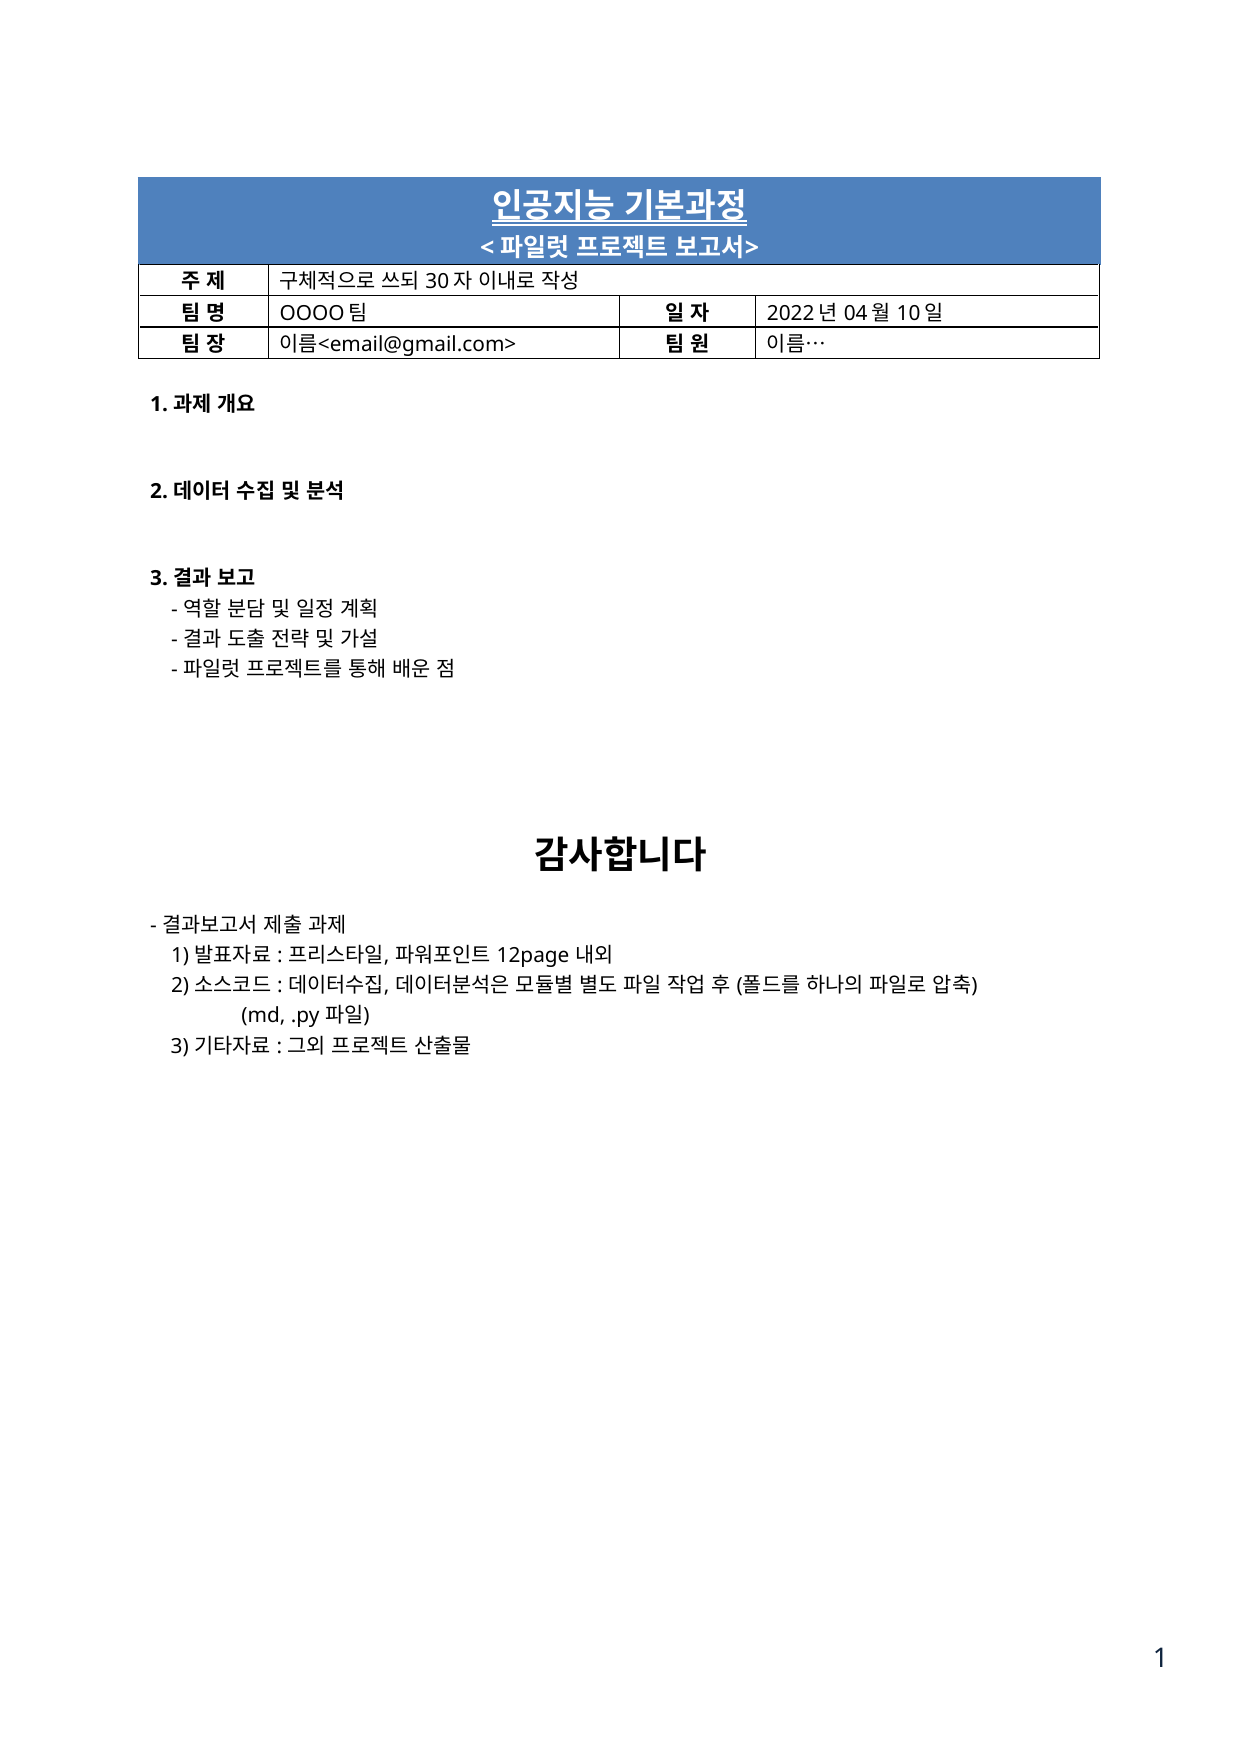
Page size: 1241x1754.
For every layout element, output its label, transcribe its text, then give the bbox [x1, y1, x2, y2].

text 1. 과제 개요 [150, 387, 1090, 418]
text - 역할 분담 및 일정 계획 [150, 592, 1090, 622]
text 2) 소스코드 : 데이터수집, 데이터분석은 모듈별 별도 파일 작업 후 (폴드를 하나의 파일로 압축) [150, 968, 1090, 999]
text - 결과보고서 제출 과제 [150, 908, 1090, 938]
table_cell 구체적으로 쓰되 30자 이내로 작성 [269, 264, 1099, 295]
table_cell OOOO팀 [269, 296, 619, 326]
table_cell 팀 명 [139, 295, 268, 326]
table_cell 팀 장 [139, 326, 268, 358]
table_cell 이름… [756, 326, 1099, 358]
table_cell 팀 원 [620, 328, 755, 358]
text 3. 결과 보고 [150, 562, 1090, 592]
table_header 인공지능 기본과정 < 파일럿 프로젝트 보고서> [140, 179, 1099, 264]
text 3) 기타자료 : 그외 프로젝트 산출물 [150, 1029, 1090, 1059]
text - 파일럿 프로젝트를 통해 배운 점 [150, 653, 1090, 683]
text 2. 데이터 수집 및 분석 [150, 474, 1090, 505]
text - 결과 도출 전략 및 가설 [150, 622, 1090, 653]
table_cell 2022년 04월 10일 [756, 295, 1099, 326]
text (md, .py 파일) [150, 999, 1090, 1029]
table_cell 주 제 [139, 265, 268, 295]
text 감사합니다 [150, 825, 1090, 879]
table_cell 이름<email@gmail.com> [269, 328, 619, 358]
text 1) 발표자료 : 프리스타일, 파워포인트 12page 내외 [150, 938, 1090, 968]
table_cell 일 자 [620, 296, 755, 326]
